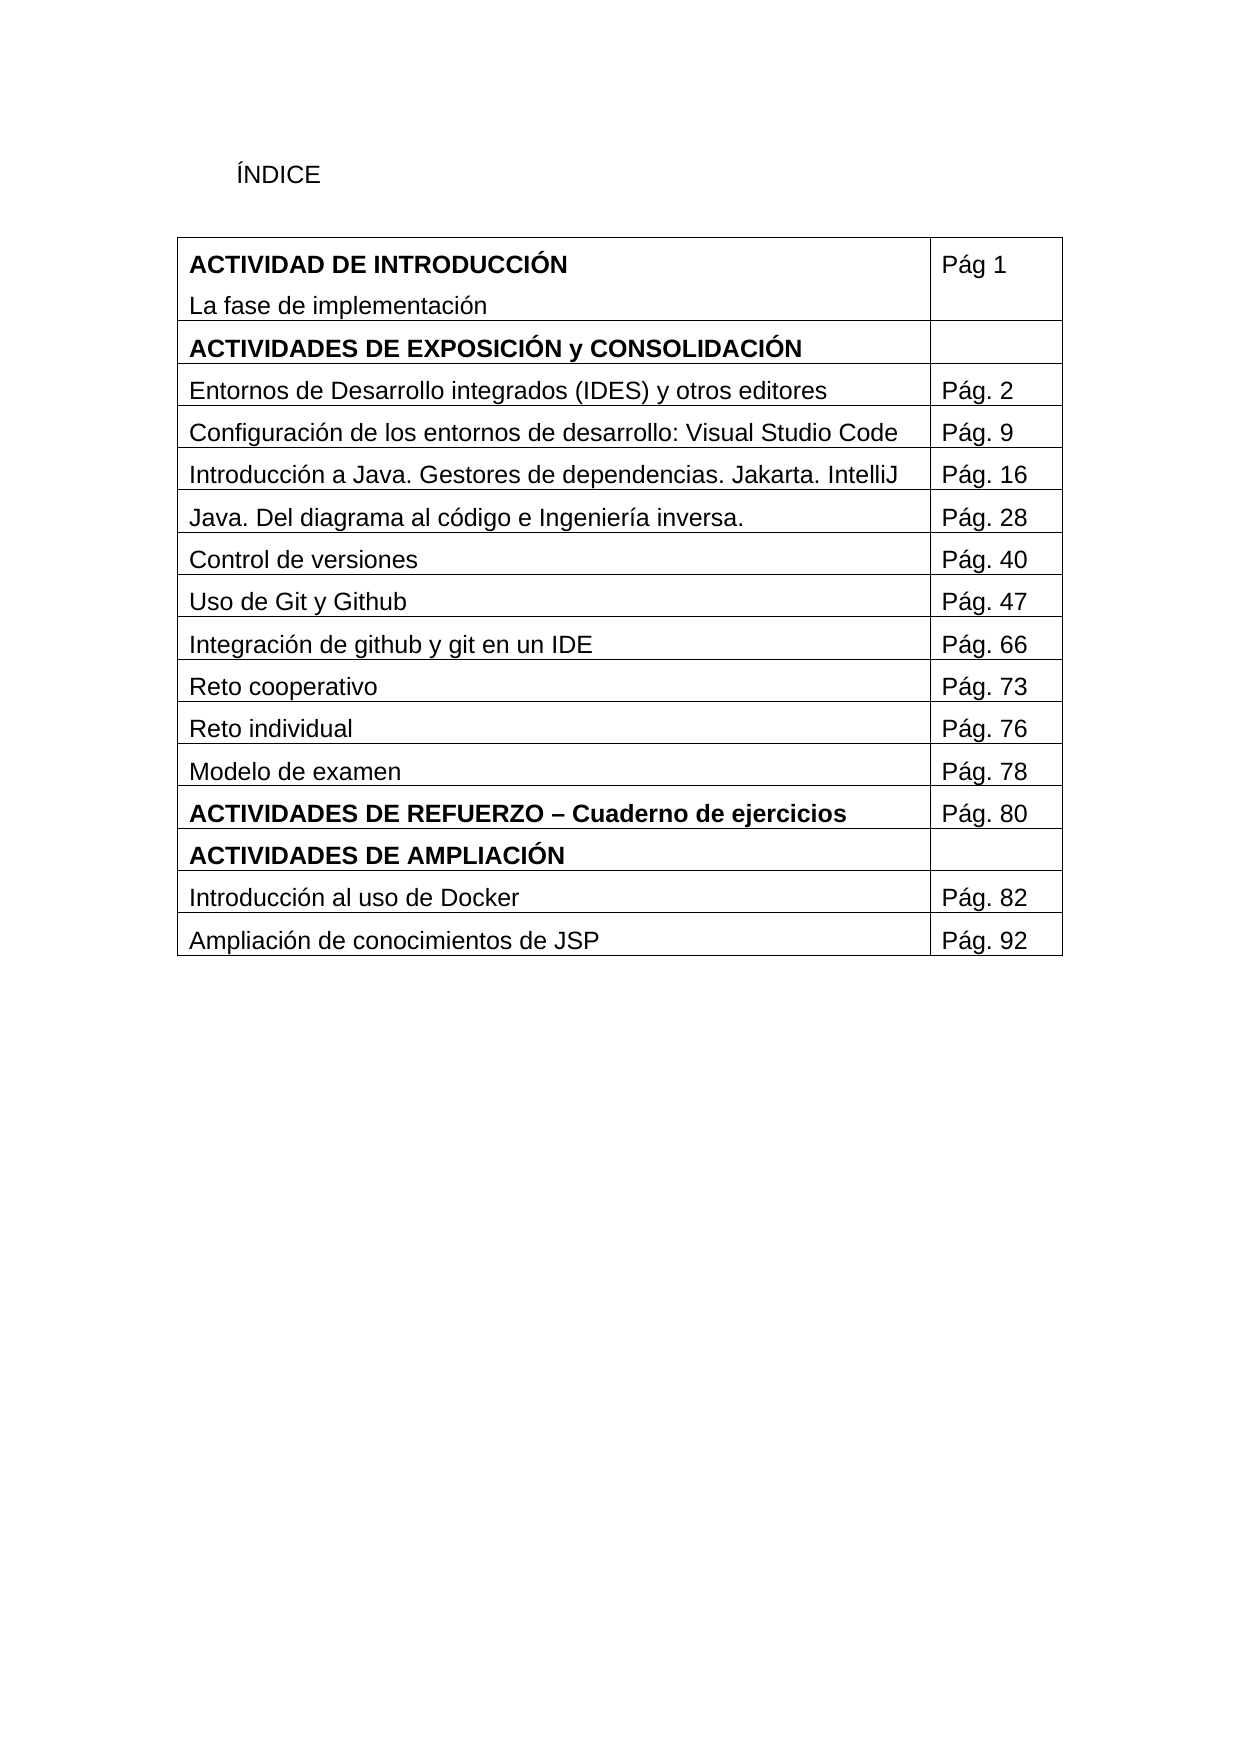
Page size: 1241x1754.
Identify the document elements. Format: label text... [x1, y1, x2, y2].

table_cell Control de versiones [178, 533, 930, 574]
table_cell Integración de github y git en un IDE [178, 617, 930, 658]
table_cell Pág. 66 [931, 617, 1062, 658]
table_cell Java. Del diagrama al código e Ingeniería inversa. [178, 490, 930, 532]
table_cell Pág. 28 [931, 490, 1062, 532]
table_cell Uso de Git y Github [178, 575, 930, 616]
table_cell Reto cooperativo [178, 660, 930, 701]
table_cell Reto individual [178, 702, 930, 743]
table_cell Pág. 40 [931, 533, 1062, 574]
text ÍNDICE [177, 160, 1063, 189]
table_cell Entornos de Desarrollo integrados (IDES) y otros editores [178, 364, 930, 405]
table_cell [931, 321, 1062, 362]
table_cell Pág. 80 [931, 786, 1062, 828]
table_cell Pág. 16 [931, 448, 1062, 489]
table_cell Modelo de examen [178, 744, 930, 785]
table_cell Introducción a Java. Gestores de dependencias. Jakarta. IntelliJ [178, 448, 930, 489]
table_cell Configuración de los entornos de desarrollo: Visual Studio Code [178, 406, 930, 447]
table_header ACTIVIDAD DE INTRODUCCIÓN La fase de implementación [178, 238, 930, 320]
table_cell Introducción al uso de Docker [178, 871, 930, 912]
table_cell Pág. 78 [931, 744, 1062, 785]
table_cell ACTIVIDADES DE REFUERZO – Cuaderno de ejercicios [178, 786, 930, 828]
table_cell Pág. 92 [931, 913, 1062, 954]
table_cell Pág. 73 [931, 660, 1062, 701]
table_cell ACTIVIDADES DE EXPOSICIÓN y CONSOLIDACIÓN [178, 321, 930, 362]
table_cell ACTIVIDADES DE AMPLIACIÓN [178, 829, 930, 870]
table_cell Pág. 47 [931, 575, 1062, 616]
table_cell Ampliación de conocimientos de JSP [178, 913, 930, 954]
table_cell [931, 829, 1062, 870]
table_cell Pág. 76 [931, 702, 1062, 743]
table_cell Pág. 9 [931, 406, 1062, 447]
table_header Pág 1 [931, 238, 1062, 320]
table_cell Pág. 82 [931, 871, 1062, 912]
table_cell Pág. 2 [931, 364, 1062, 405]
